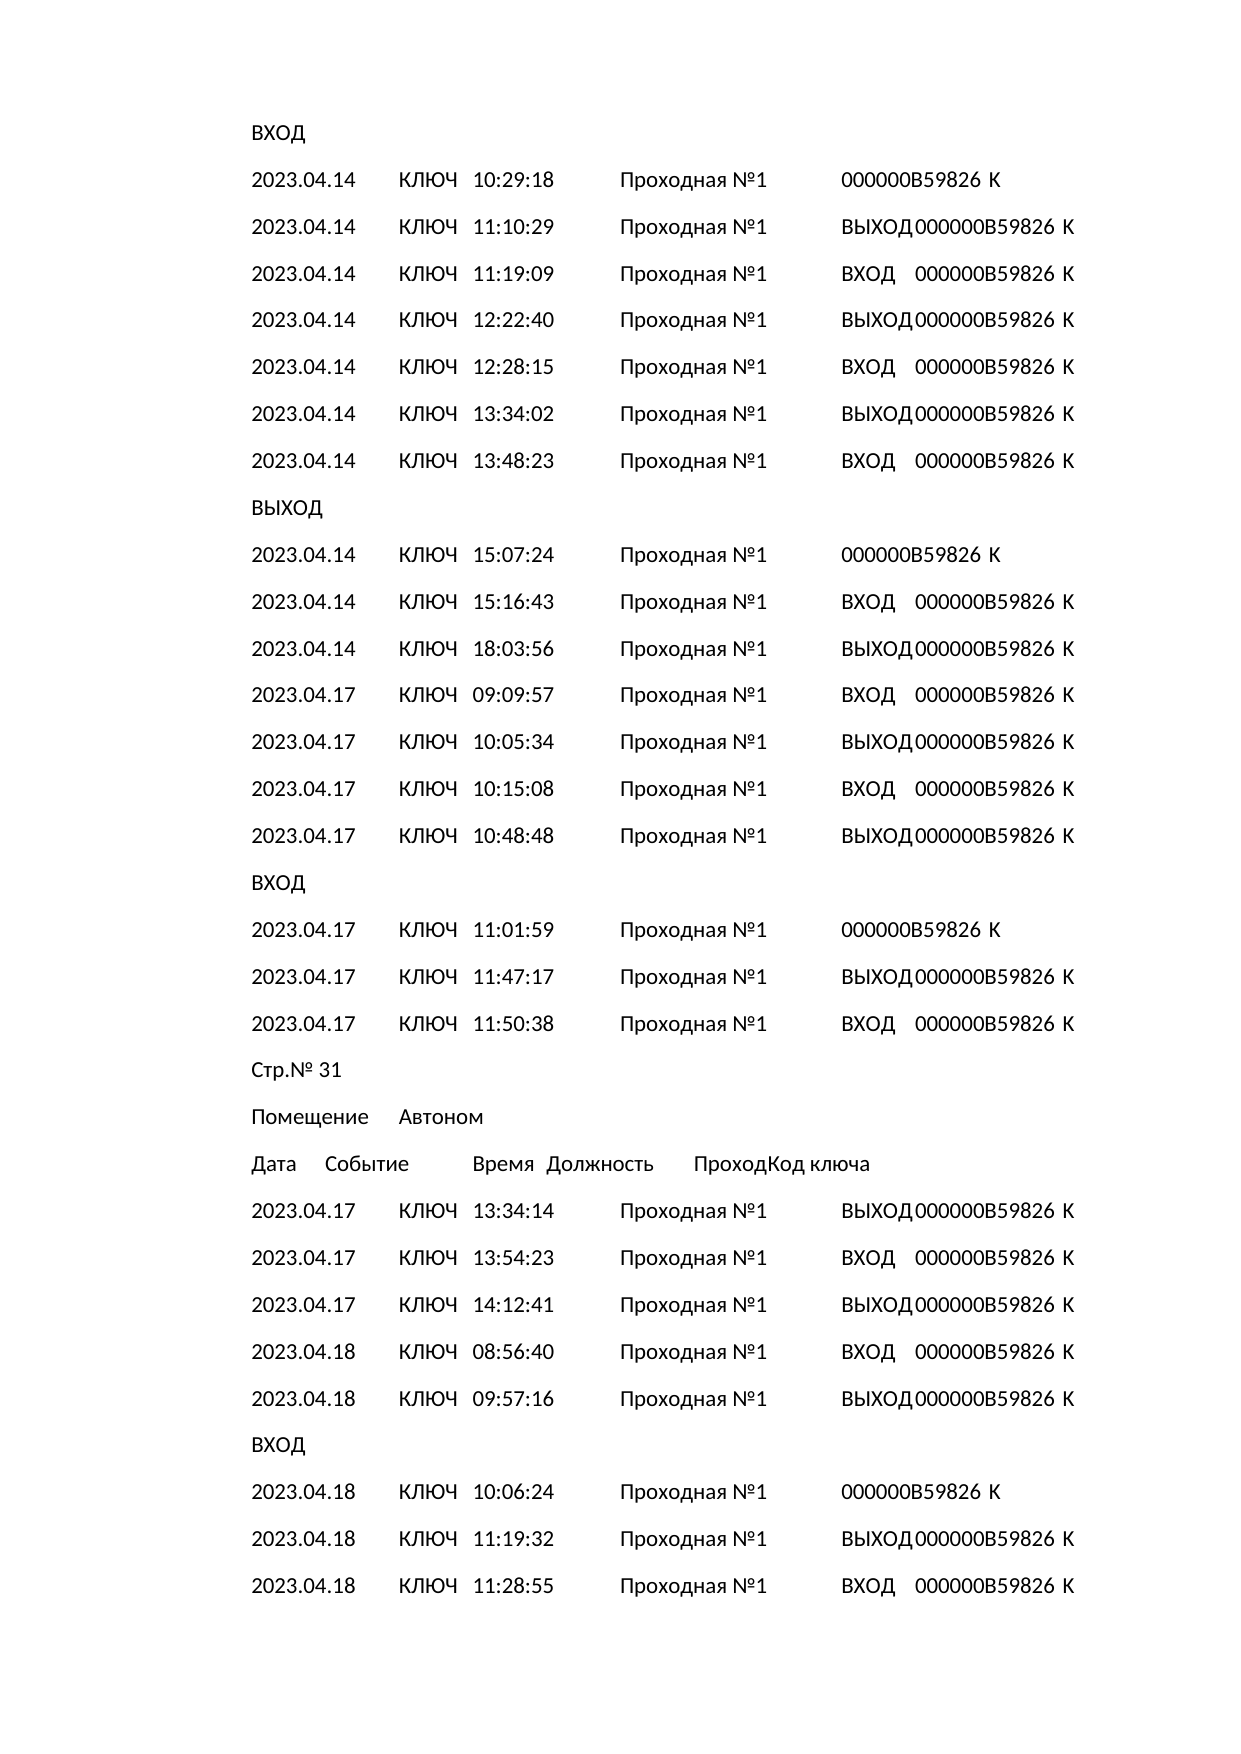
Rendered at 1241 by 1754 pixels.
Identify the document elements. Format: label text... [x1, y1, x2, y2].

text Помещение Автоном [177, 1102, 1152, 1131]
text 2023.04.17 КЛЮЧ 10:48:48 Проходная №1 ВЫХОД 000000B59826 K [177, 821, 1152, 849]
text 2023.04.17 КЛЮЧ 09:09:57 Проходная №1 ВХОД 000000B59826 K [177, 681, 1152, 709]
text 2023.04.17 КЛЮЧ 10:05:34 Проходная №1 ВЫХОД 000000B59826 K [177, 727, 1152, 756]
text ВХОД [177, 1431, 1152, 1459]
text Дата Событие Время Должность Проход Код ключа [177, 1149, 1152, 1177]
text 2023.04.14 КЛЮЧ 13:34:02 Проходная №1 ВЫХОД 000000B59826 K [177, 399, 1152, 427]
text 2023.04.14 КЛЮЧ 12:28:15 Проходная №1 ВХОД 000000B59826 K [177, 352, 1152, 381]
text 2023.04.17 КЛЮЧ 11:01:59 Проходная №1 000000B59826 K [177, 915, 1152, 943]
text 2023.04.18 КЛЮЧ 11:19:32 Проходная №1 ВЫХОД 000000B59826 K [177, 1524, 1152, 1552]
text ВЫХОД [177, 493, 1152, 521]
text 2023.04.18 КЛЮЧ 11:28:55 Проходная №1 ВХОД 000000B59826 K [177, 1571, 1152, 1599]
text 2023.04.14 КЛЮЧ 15:07:24 Проходная №1 000000B59826 K [177, 540, 1152, 568]
text 2023.04.14 КЛЮЧ 13:48:23 Проходная №1 ВХОД 000000B59826 K [177, 446, 1152, 474]
text 2023.04.17 КЛЮЧ 14:12:41 Проходная №1 ВЫХОД 000000B59826 K [177, 1290, 1152, 1318]
text 2023.04.14 КЛЮЧ 15:16:43 Проходная №1 ВХОД 000000B59826 K [177, 587, 1152, 615]
text 2023.04.14 КЛЮЧ 12:22:40 Проходная №1 ВЫХОД 000000B59826 K [177, 306, 1152, 334]
text ВХОД [177, 118, 1152, 146]
text 2023.04.17 КЛЮЧ 11:50:38 Проходная №1 ВХОД 000000B59826 K [177, 1009, 1152, 1037]
text 2023.04.18 КЛЮЧ 10:06:24 Проходная №1 000000B59826 K [177, 1477, 1152, 1506]
text 2023.04.17 КЛЮЧ 13:54:23 Проходная №1 ВХОД 000000B59826 K [177, 1243, 1152, 1271]
text 2023.04.14 КЛЮЧ 11:19:09 Проходная №1 ВХОД 000000B59826 K [177, 259, 1152, 287]
text 2023.04.17 КЛЮЧ 10:15:08 Проходная №1 ВХОД 000000B59826 K [177, 774, 1152, 802]
text 2023.04.17 КЛЮЧ 11:47:17 Проходная №1 ВЫХОД 000000B59826 K [177, 962, 1152, 990]
text 2023.04.17 КЛЮЧ 13:34:14 Проходная №1 ВЫХОД 000000B59826 K [177, 1196, 1152, 1224]
text ВХОД [177, 868, 1152, 896]
text 2023.04.14 КЛЮЧ 18:03:56 Проходная №1 ВЫХОД 000000B59826 K [177, 634, 1152, 662]
text 2023.04.14 КЛЮЧ 10:29:18 Проходная №1 000000B59826 K [177, 165, 1152, 193]
text 2023.04.18 КЛЮЧ 09:57:16 Проходная №1 ВЫХОД 000000B59826 K [177, 1384, 1152, 1412]
text 2023.04.14 КЛЮЧ 11:10:29 Проходная №1 ВЫХОД 000000B59826 K [177, 212, 1152, 240]
text 2023.04.18 КЛЮЧ 08:56:40 Проходная №1 ВХОД 000000B59826 K [177, 1337, 1152, 1365]
text Стр.№ 31 [177, 1056, 1152, 1084]
